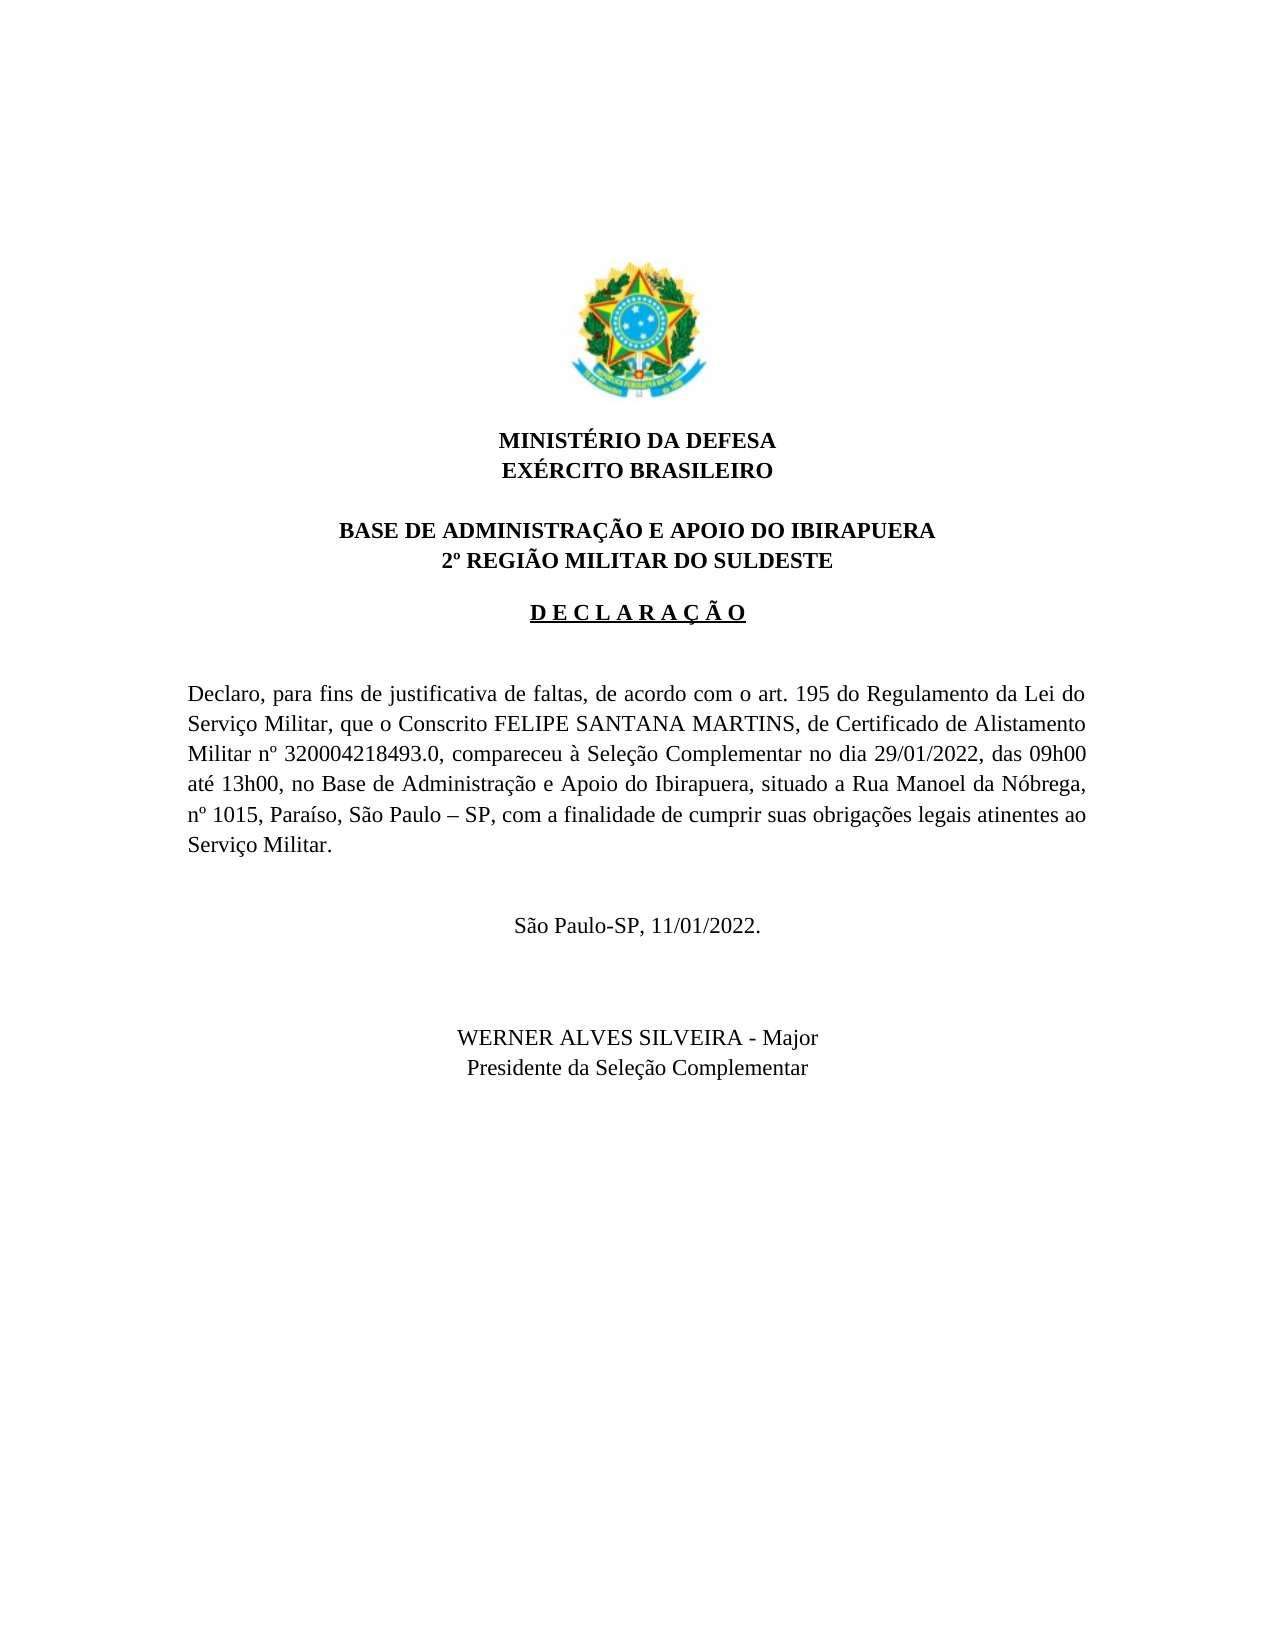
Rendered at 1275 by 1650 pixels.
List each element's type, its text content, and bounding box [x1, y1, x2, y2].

text MINISTÉRIO DA DEFESA EXÉRCITO BRASILEIRO BASE DE ADMINISTRAÇÃO E APOIO DO IBIRAPUERA 2º REGIÃO MILITAR DO SULDESTE [187, 427, 1087, 574]
picture [562, 261, 713, 402]
text D E C L A R A Ç Ã O [187, 598, 1087, 625]
text Declaro, para fins de justificativa de faltas, de acordo com o art. 195 do Regulamento da Lei do Serviço Militar, que o Conscrito FELIPE SANTANA MARTINS, de Certificado de Alistamento Militar nº 320004218493.0, compareceu à Seleção Complementar no dia 29/01/2022, das 09h00 até 13h00, no Base de Administração e Apoio do Ibirapuera, situado a Rua Manoel da Nóbrega, nº 1015, Paraíso, São Paulo – SP, com a finalidade de cumprir suas obrigações legais atinentes ao Serviço Militar. [187, 649, 1087, 857]
text WERNER ALVES SILVEIRA - Major Presidente da Seleção Complementar [187, 1023, 1087, 1080]
text São Paulo-SP, 11/01/2022. [187, 882, 1087, 999]
